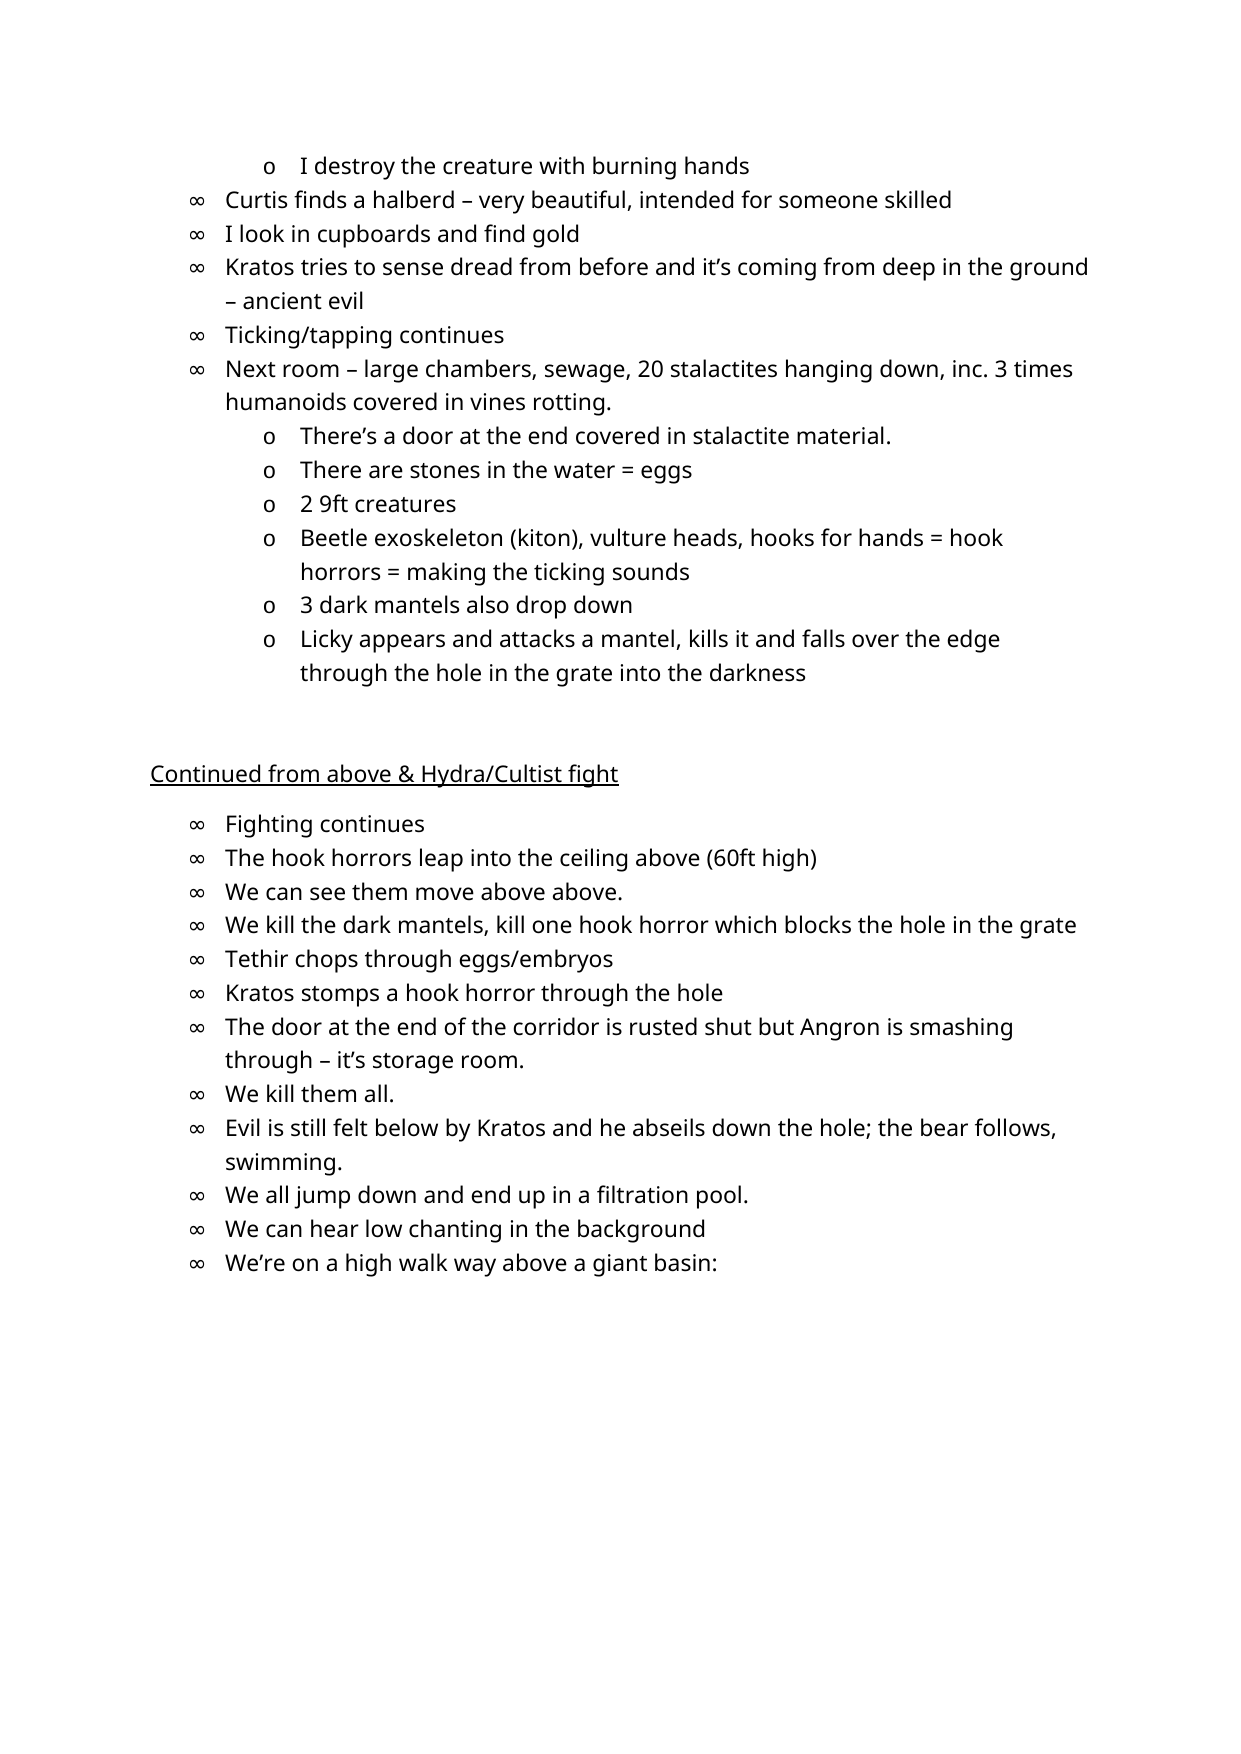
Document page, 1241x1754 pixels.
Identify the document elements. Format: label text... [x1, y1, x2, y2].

list I destroy the creature with burning hands [262, 150, 1090, 181]
list Kratos tries to sense dread from before and it’s coming from deep in the ground – ancient evil [187, 251, 1090, 316]
list We’re on a high walk way above a giant basin: [187, 1247, 1090, 1278]
list The door at the end of the corridor is rusted shut but Angron is smashing through – it’s storage room. [187, 1011, 1090, 1076]
list Beetle exoskeleton (kiton), vulture heads, hooks for hands = hook horrors = making the ticking sounds [262, 522, 1090, 587]
list Ticking/tapping continues [187, 319, 1090, 350]
list Evil is still felt below by Kratos and he abseils down the hole; the bear follows, swimming. [187, 1112, 1090, 1177]
list Curtis finds a halberd – very beautiful, intended for someone skilled [187, 184, 1090, 215]
list 3 dark mantels also drop down [262, 589, 1090, 621]
list The hook horrors leap into the ceiling above (60ft high) [187, 842, 1090, 873]
list Tethir chops through eggs/embryos [187, 943, 1090, 974]
list Fighting continues [187, 808, 1090, 839]
list I look in cupboards and find gold [187, 218, 1090, 249]
list We can see them move above above. [187, 876, 1090, 907]
list There’s a door at the end covered in stalactite material. [262, 420, 1090, 451]
list Next room – large chambers, sewage, 20 stalactites hanging down, inc. 3 times humanoids covered in vines rotting. [187, 353, 1090, 418]
list We kill the dark mantels, kill one hook horror which blocks the hole in the grate [187, 909, 1090, 941]
list There are stones in the water = eggs [262, 454, 1090, 485]
list We can hear low chanting in the background [187, 1213, 1090, 1244]
list Kratos stomps a hook horror through the hole [187, 977, 1090, 1008]
list Licky appears and attacks a mantel, kills it and falls over the edge through the hole in the grate into the darkness [262, 623, 1090, 688]
list We all jump down and end up in a filtration pool. [187, 1179, 1090, 1211]
list 2 9ft creatures [262, 488, 1090, 519]
list We kill them all. [187, 1078, 1090, 1109]
text Continued from above & Hydra/Cultist fight [150, 758, 1090, 789]
